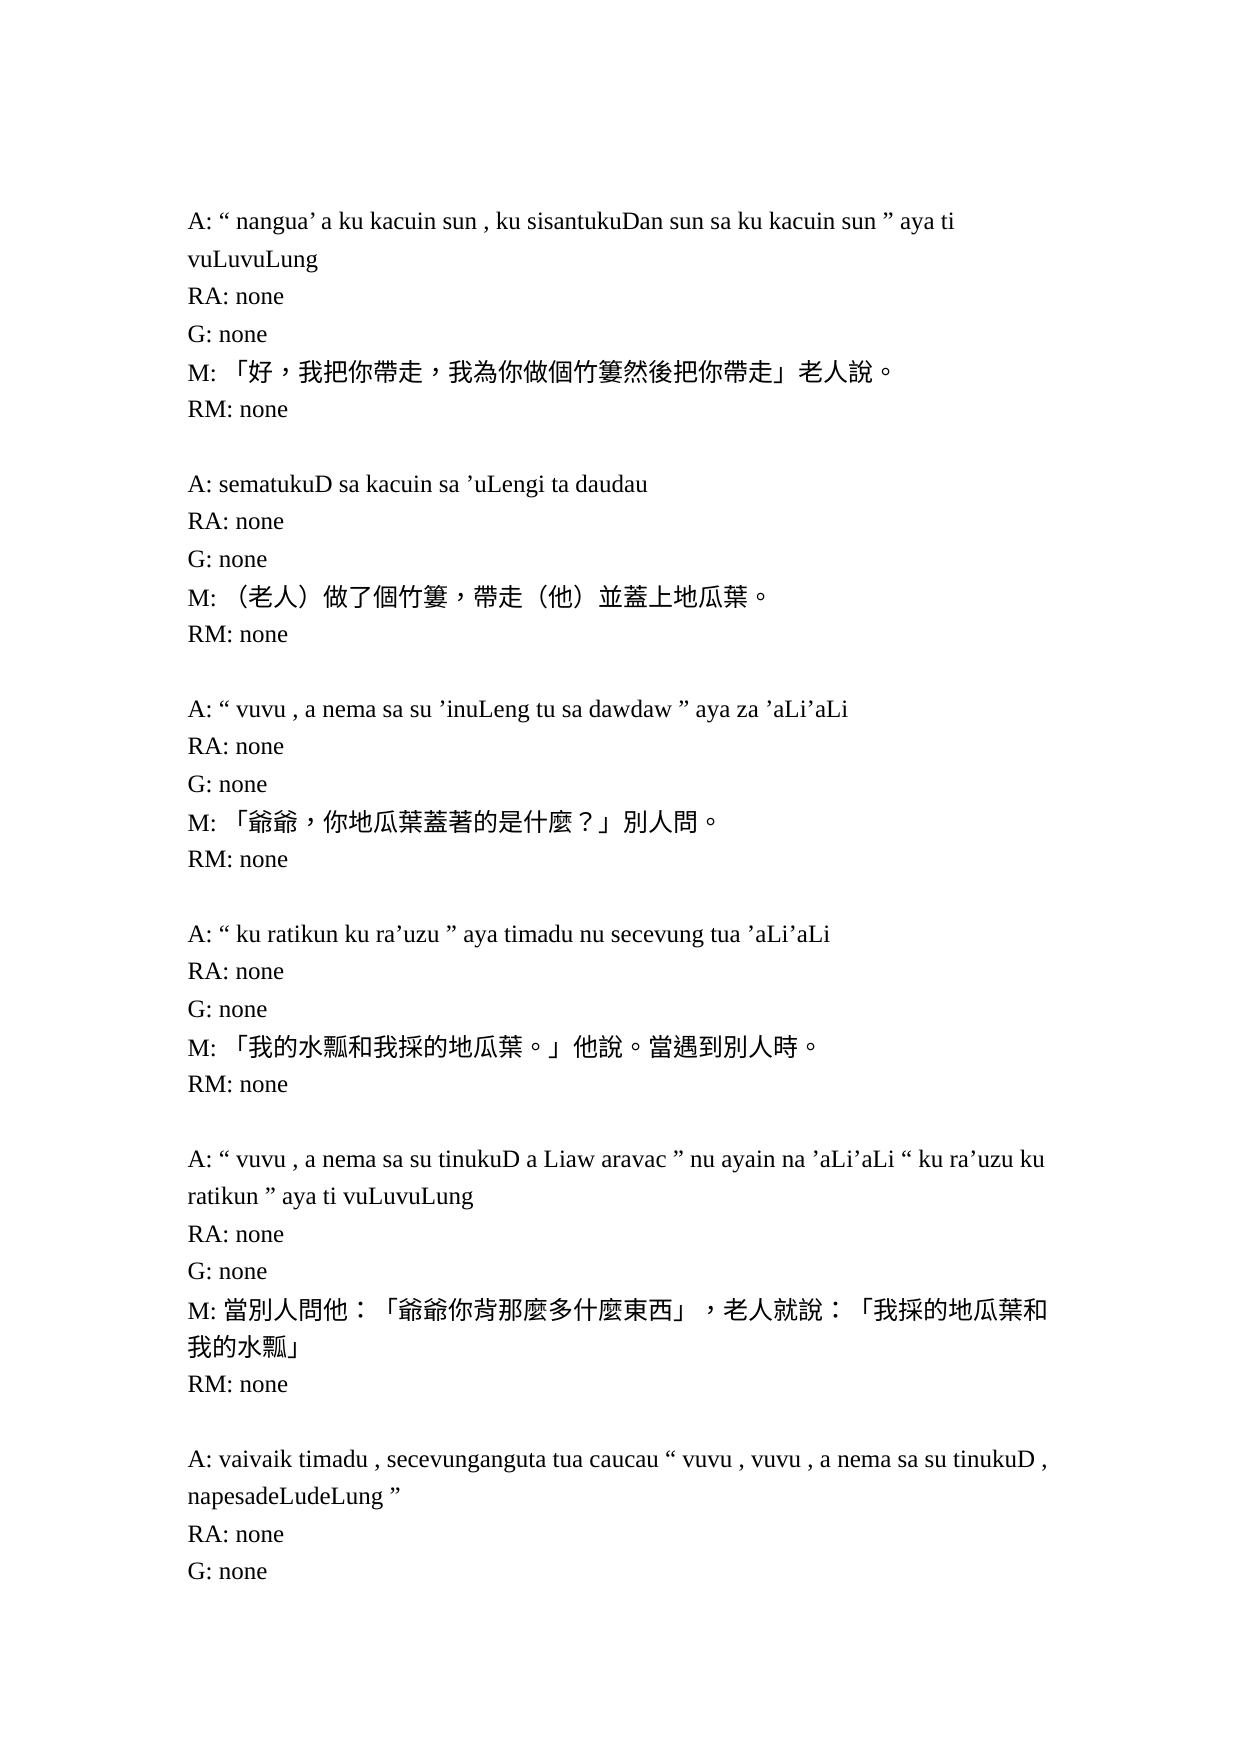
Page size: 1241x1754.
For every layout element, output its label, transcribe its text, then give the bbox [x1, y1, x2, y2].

text G: none [187, 1252, 1053, 1289]
text A: vaivaik timadu , secevunganguta tua caucau “ vuvu , vuvu , a nema sa su tinukuD , napesadeLudeLung ” [187, 1439, 1053, 1514]
text RA: none [187, 1214, 1053, 1252]
text A: sematukuD sa kacuin sa ’uLengi ta daudau [187, 464, 1053, 502]
text G: none [187, 764, 1053, 802]
text G: none [187, 1552, 1053, 1589]
text A: “ vuvu , a nema sa su ’inuLeng tu sa dawdaw ” aya za ’aLi’aLi [187, 689, 1053, 727]
text RM: none [187, 839, 1053, 877]
text M: 「我的水瓢和我採的地瓜葉。」他說。當遇到別人時。 [187, 1027, 1053, 1064]
text RM: none [187, 1364, 1053, 1402]
text RA: none [187, 502, 1053, 539]
text RM: none [187, 389, 1053, 427]
text RA: none [187, 277, 1053, 314]
text M: 「好，我把你帶走，我為你做個竹簍然後把你帶走」老人說。 [187, 352, 1053, 389]
text G: none [187, 539, 1053, 577]
text RA: none [187, 952, 1053, 989]
text M: 「爺爺，你地瓜葉蓋著的是什麼？」別人問。 [187, 802, 1053, 839]
text A: “ vuvu , a nema sa su tinukuD a Liaw aravac ” nu ayain na ’aLi’aLi “ ku ra’uzu ku ratikun ” aya ti vuLuvuLung [187, 1139, 1053, 1214]
text RA: none [187, 1514, 1053, 1552]
text RM: none [187, 1064, 1053, 1102]
text A: “ ku ratikun ku ra’uzu ” aya timadu nu secevung tua ’aLi’aLi [187, 914, 1053, 952]
text M: （老人）做了個竹簍，帶走（他）並蓋上地瓜葉。 [187, 577, 1053, 614]
text RM: none [187, 614, 1053, 652]
text G: none [187, 989, 1053, 1027]
text G: none [187, 314, 1053, 352]
text RA: none [187, 727, 1053, 764]
text A: “ nangua’ a ku kacuin sun , ku sisantukuDan sun sa ku kacuin sun ” aya ti vuLuvuLung [187, 202, 1053, 277]
text M: 當別人問他：「爺爺你背那麼多什麼東西」，老人就說：「我採的地瓜葉和我的水瓢」 [187, 1289, 1053, 1364]
